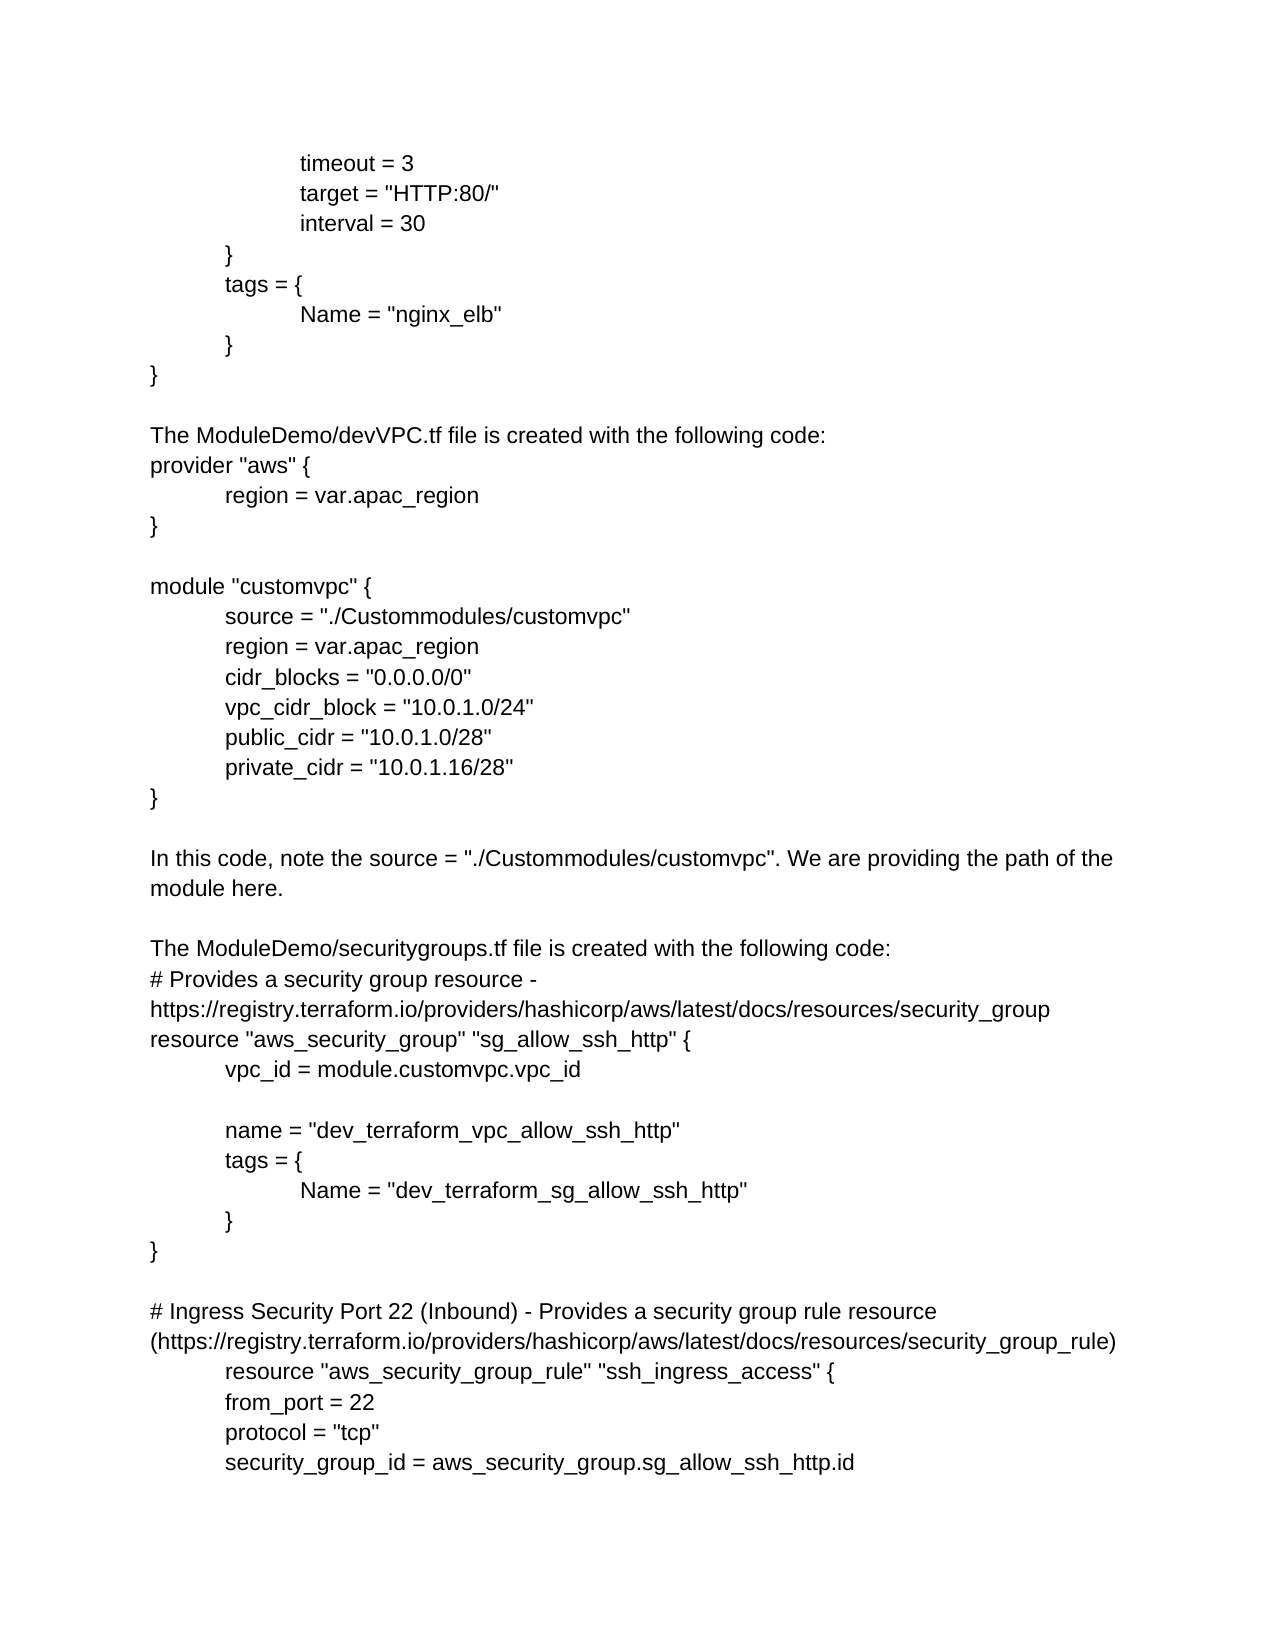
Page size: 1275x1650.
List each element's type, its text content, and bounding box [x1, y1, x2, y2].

text } [150, 1237, 1125, 1264]
text Name = "nginx_elb" [150, 301, 1125, 327]
text } [150, 784, 1125, 811]
text provider "aws" { [150, 452, 1125, 478]
text tags = { [150, 271, 1125, 297]
text } [150, 331, 1125, 358]
text } [150, 512, 1125, 539]
text region = var.apac_region [150, 482, 1125, 509]
text timeout = 3 [150, 150, 1125, 176]
text tags = { [150, 1147, 1125, 1173]
text target = "HTTP:80/" [150, 180, 1125, 207]
text private_cidr = "10.0.1.16/28" [150, 754, 1125, 781]
text from_port = 22 [150, 1388, 1125, 1415]
text Name = "dev_terraform_sg_allow_ssh_http" [150, 1177, 1125, 1203]
text # Provides a security group resource - https://registry.terraform.io/providers/hashicorp/aws/latest/docs/resources/security_group [150, 966, 1125, 1022]
text name = "dev_terraform_vpc_allow_ssh_http" [150, 1117, 1125, 1143]
text vpc_cidr_block = "10.0.1.0/24" [150, 694, 1125, 720]
text # Ingress Security Port 22 (Inbound) - Provides a security group rule resource (https://registry.terraform.io/providers/hashicorp/aws/latest/docs/resources/security_group_rule) [150, 1298, 1125, 1354]
text The ModuleDemo/devVPC.tf file is created with the following code: [150, 422, 1125, 448]
text In this code, note the source = "./Custommodules/customvpc". We are providing the path of the module here. [150, 845, 1125, 901]
text protocol = "tcp" [150, 1419, 1125, 1445]
text vpc_id = module.customvpc.vpc_id [150, 1056, 1125, 1083]
text } [150, 1207, 1125, 1234]
text public_cidr = "10.0.1.0/28" [150, 724, 1125, 750]
text } [150, 361, 1125, 388]
text interval = 30 [150, 210, 1125, 237]
text module "customvpc" { [150, 573, 1125, 599]
text resource "aws_security_group" "sg_allow_ssh_http" { [150, 1026, 1125, 1052]
text } [150, 241, 1125, 267]
text cidr_blocks = "0.0.0.0/0" [150, 663, 1125, 690]
text The ModuleDemo/securitygroups.tf file is created with the following code: [150, 935, 1125, 962]
text region = var.apac_region [150, 633, 1125, 660]
text source = "./Custommodules/customvpc" [150, 603, 1125, 629]
text security_group_id = aws_security_group.sg_allow_ssh_http.id [150, 1449, 1125, 1475]
text resource "aws_security_group_rule" "ssh_ingress_access" { [150, 1358, 1125, 1385]
